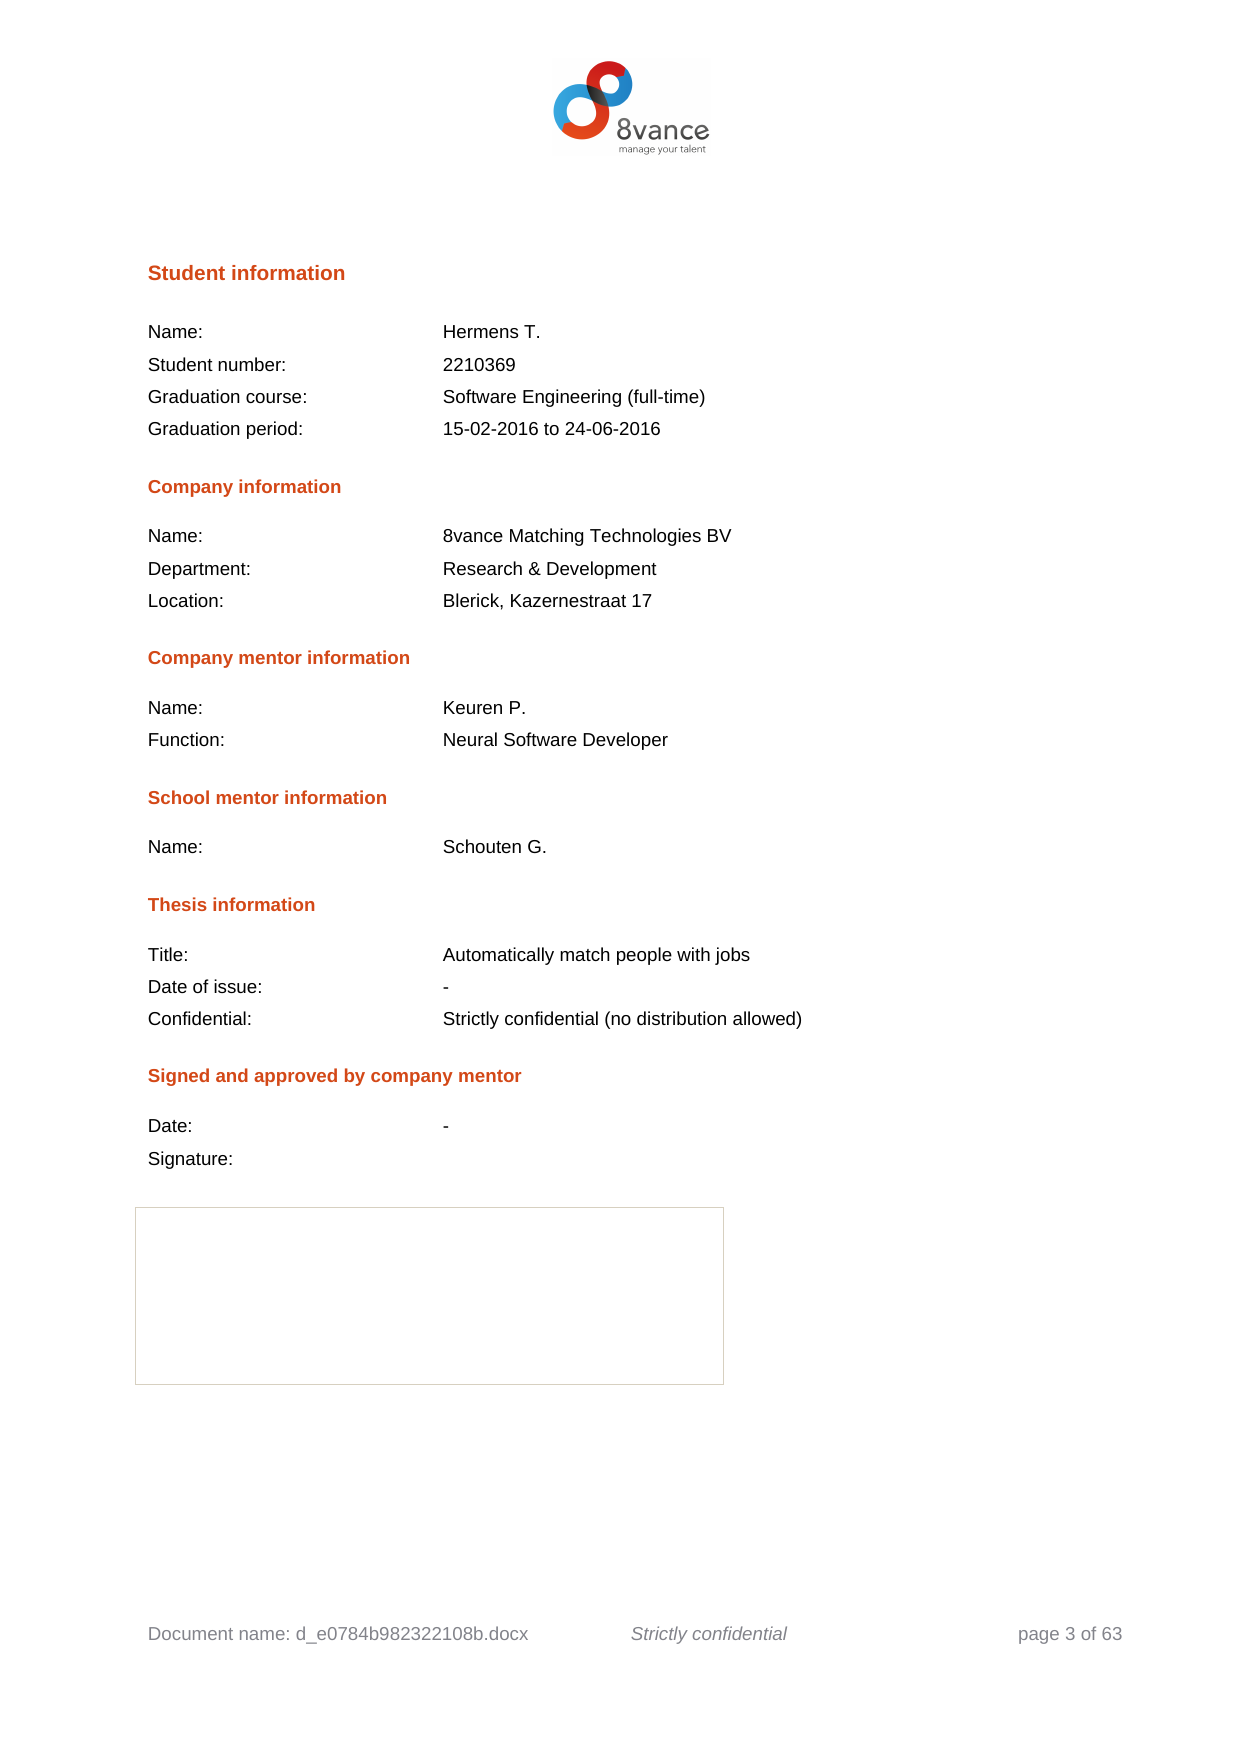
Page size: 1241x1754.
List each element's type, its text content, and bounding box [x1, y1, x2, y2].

text Date: - Signature: [148, 1115, 1117, 1169]
text Name: Schouten G. [148, 836, 1117, 858]
text Company mentor information [148, 647, 1117, 669]
text Signed and approved by company mentor [148, 1065, 1117, 1087]
text Thesis information [148, 893, 1117, 915]
text Name: 8vance Matching Technologies BV Department: Research & Development Location: Blerick, Kazernestraat 17 [148, 525, 1117, 611]
text Name: Keuren P. Function: Neural Software Developer [148, 697, 1117, 751]
text School mentor information [148, 786, 1117, 808]
text Name: Hermens T. Student number: 2210369 Graduation course: Software Engineering (full-time) Graduation period: 15-02-2016 to 24-06-2016 [148, 321, 1117, 440]
text Title: Automatically match people with jobs Date of issue: - Confidential: Strictly confidential (no distribution allowed) [148, 943, 1117, 1029]
text Student information [148, 260, 1117, 284]
text Company information [148, 475, 1117, 497]
table_header [136, 1208, 723, 1383]
picture [551, 58, 712, 156]
